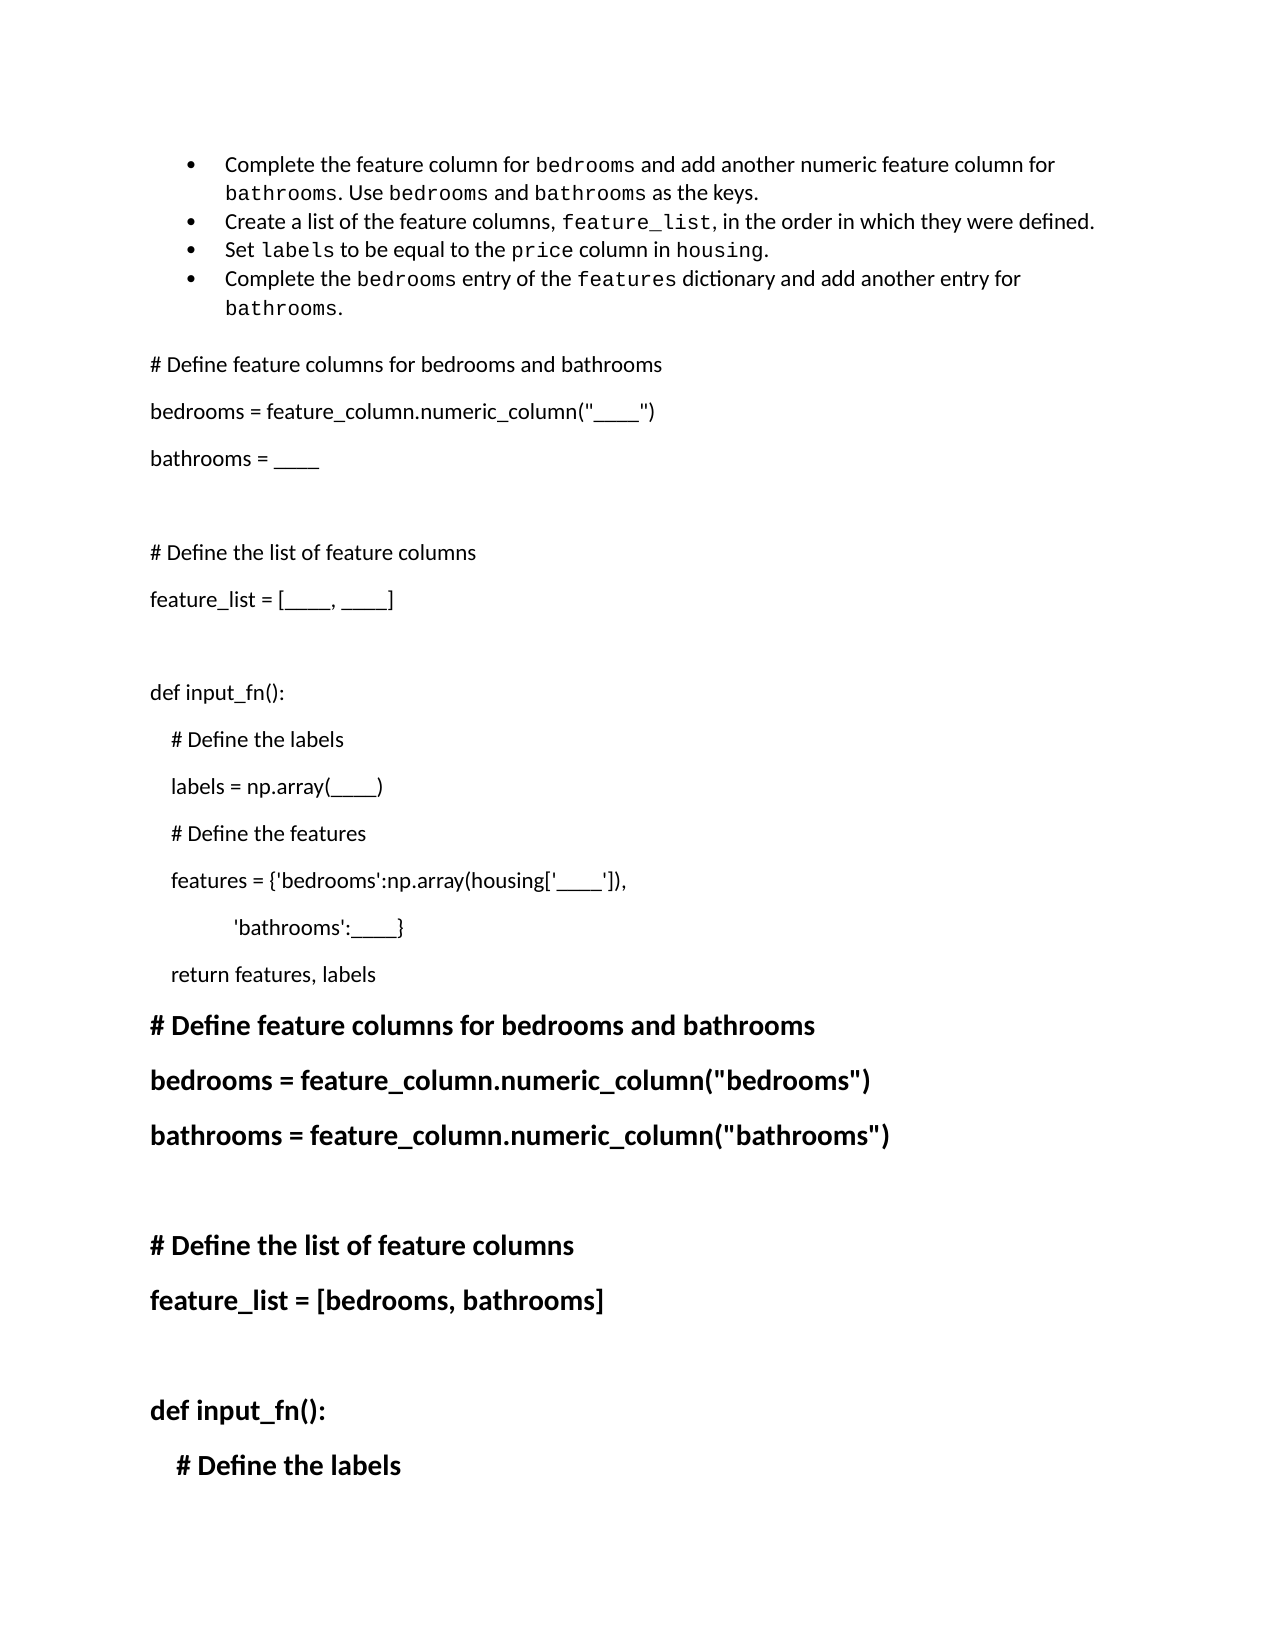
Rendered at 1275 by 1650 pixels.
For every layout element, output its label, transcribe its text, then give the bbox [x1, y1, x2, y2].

text 'bathrooms':____} [150, 913, 1125, 941]
text return features, labels [150, 960, 1125, 988]
list Complete the bedrooms entry of the features dictionary and add another entry for bathrooms. [187, 264, 1125, 321]
text # Define feature columns for bedrooms and bathrooms [150, 350, 1125, 378]
text def input_fn(): [150, 678, 1125, 707]
text bathrooms = feature_column.numeric_column("bathrooms") [150, 1117, 1125, 1152]
text feature_list = [____, ____] [150, 585, 1125, 613]
text # Define the list of feature columns [150, 1227, 1125, 1263]
text features = {'bedrooms':np.array(housing['____']), [150, 866, 1125, 894]
text labels = np.array(____) [150, 772, 1125, 800]
text bedrooms = feature_column.numeric_column("____") [150, 397, 1125, 425]
list Set labels to be equal to the price column in housing. [187, 236, 1125, 264]
text def input_fn(): [150, 1392, 1125, 1428]
text # Define the labels [150, 725, 1125, 753]
text bathrooms = ____ [150, 444, 1125, 472]
text bedrooms = feature_column.numeric_column("bedrooms") [150, 1062, 1125, 1097]
list Create a list of the feature columns, feature_list, in the order in which they were defined. [187, 207, 1125, 236]
text # Define the features [150, 819, 1125, 847]
text feature_list = [bedrooms, bathrooms] [150, 1282, 1125, 1318]
text # Define feature columns for bedrooms and bathrooms [150, 1007, 1125, 1042]
text # Define the list of feature columns [150, 538, 1125, 566]
text # Define the labels [150, 1447, 1125, 1483]
list Complete the feature column for bedrooms and add another numeric feature column for bathrooms. Use bedrooms and bathrooms as the keys. [187, 150, 1125, 207]
